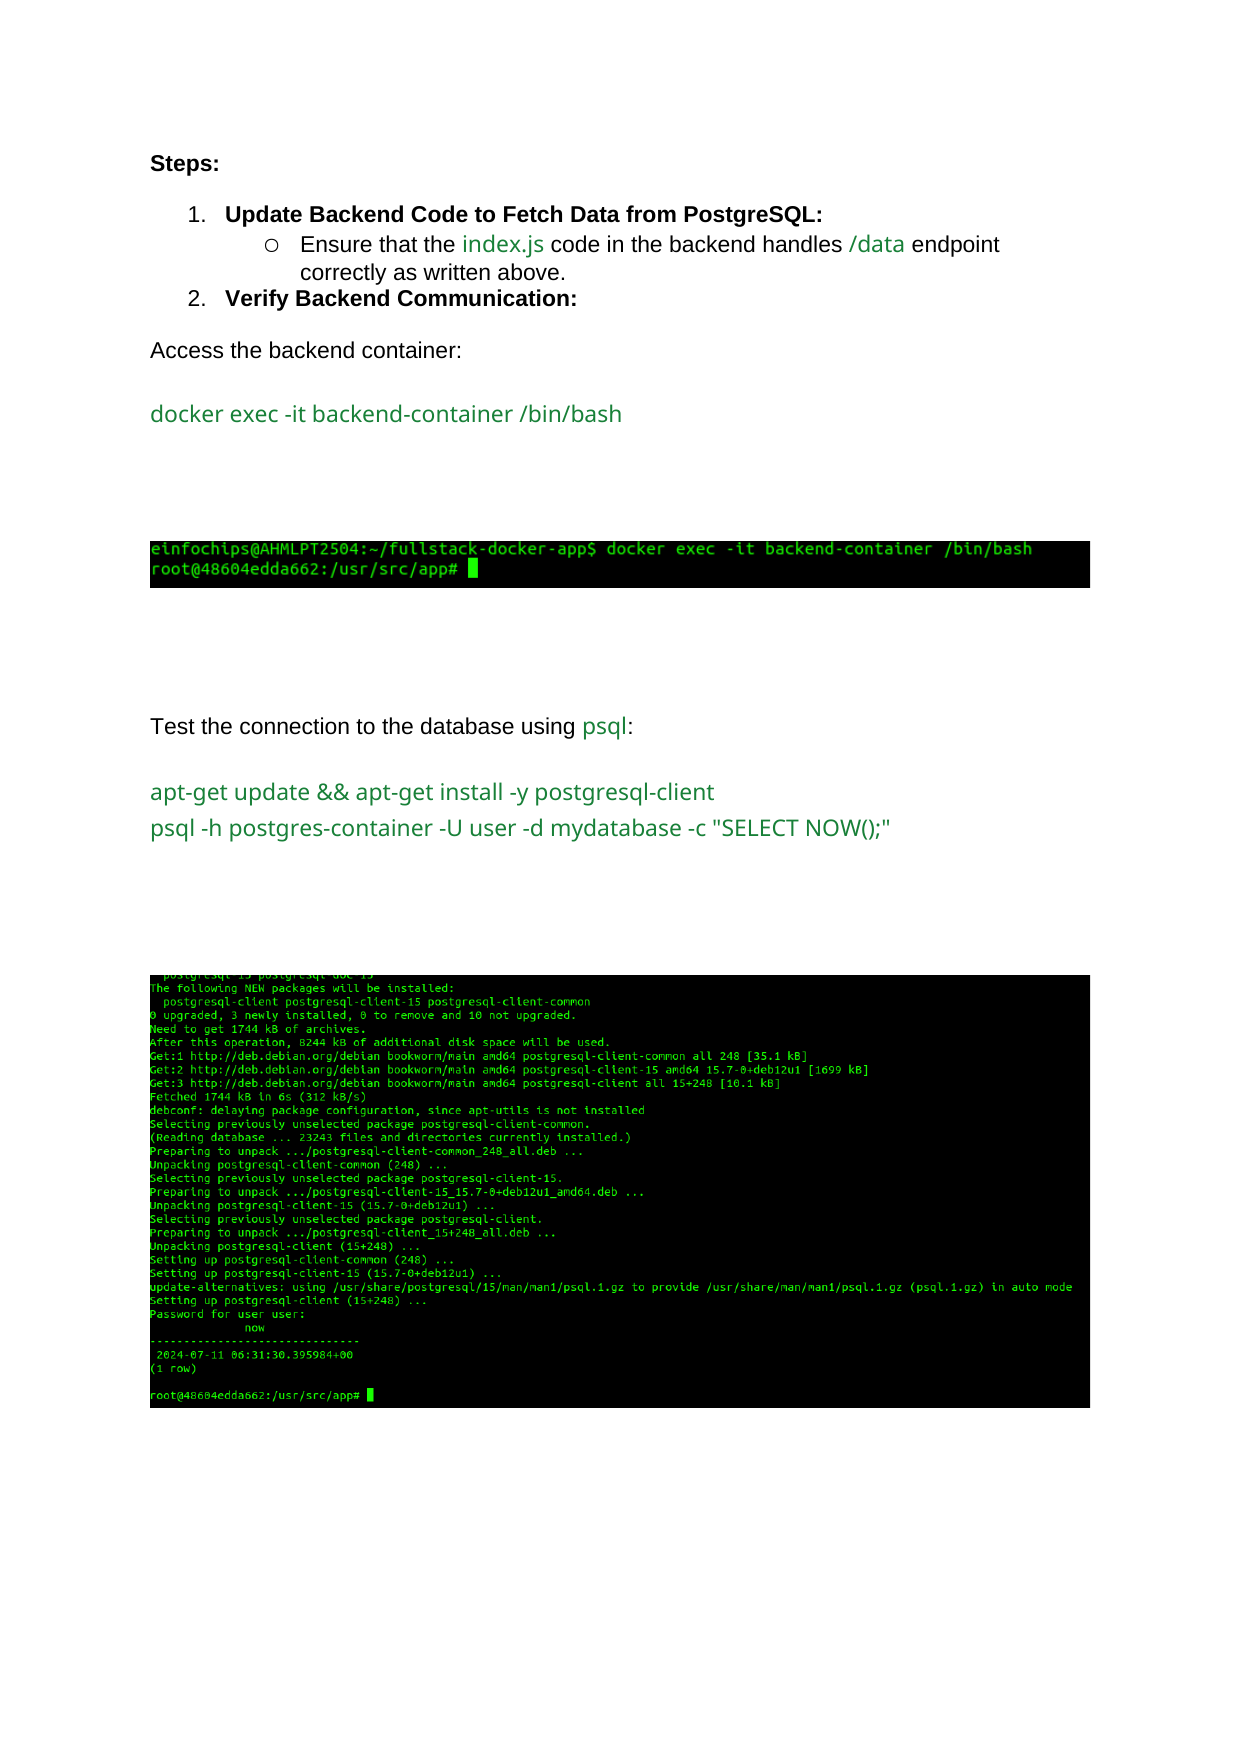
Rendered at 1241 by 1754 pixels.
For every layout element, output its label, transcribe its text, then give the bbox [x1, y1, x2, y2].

text psql -h postgres-container -U user -d mydatabase -c "SELECT NOW();" [150, 812, 1090, 843]
list Ensure that the index.js code in the backend handles /data endpoint correctly as written above. [262, 228, 1090, 285]
text Test the connection to the database using psql: apt-get update && apt-get install -y postgresql-client [150, 709, 1090, 807]
list Verify Backend Communication: [187, 285, 1090, 312]
list Update Backend Code to Fetch Data from PostgreSQL: [187, 201, 1090, 228]
text Access the backend container: docker exec -it backend-container /bin/bash [150, 337, 1090, 429]
picture [150, 541, 1091, 588]
text Steps: [150, 150, 1090, 176]
picture [150, 975, 1091, 1408]
